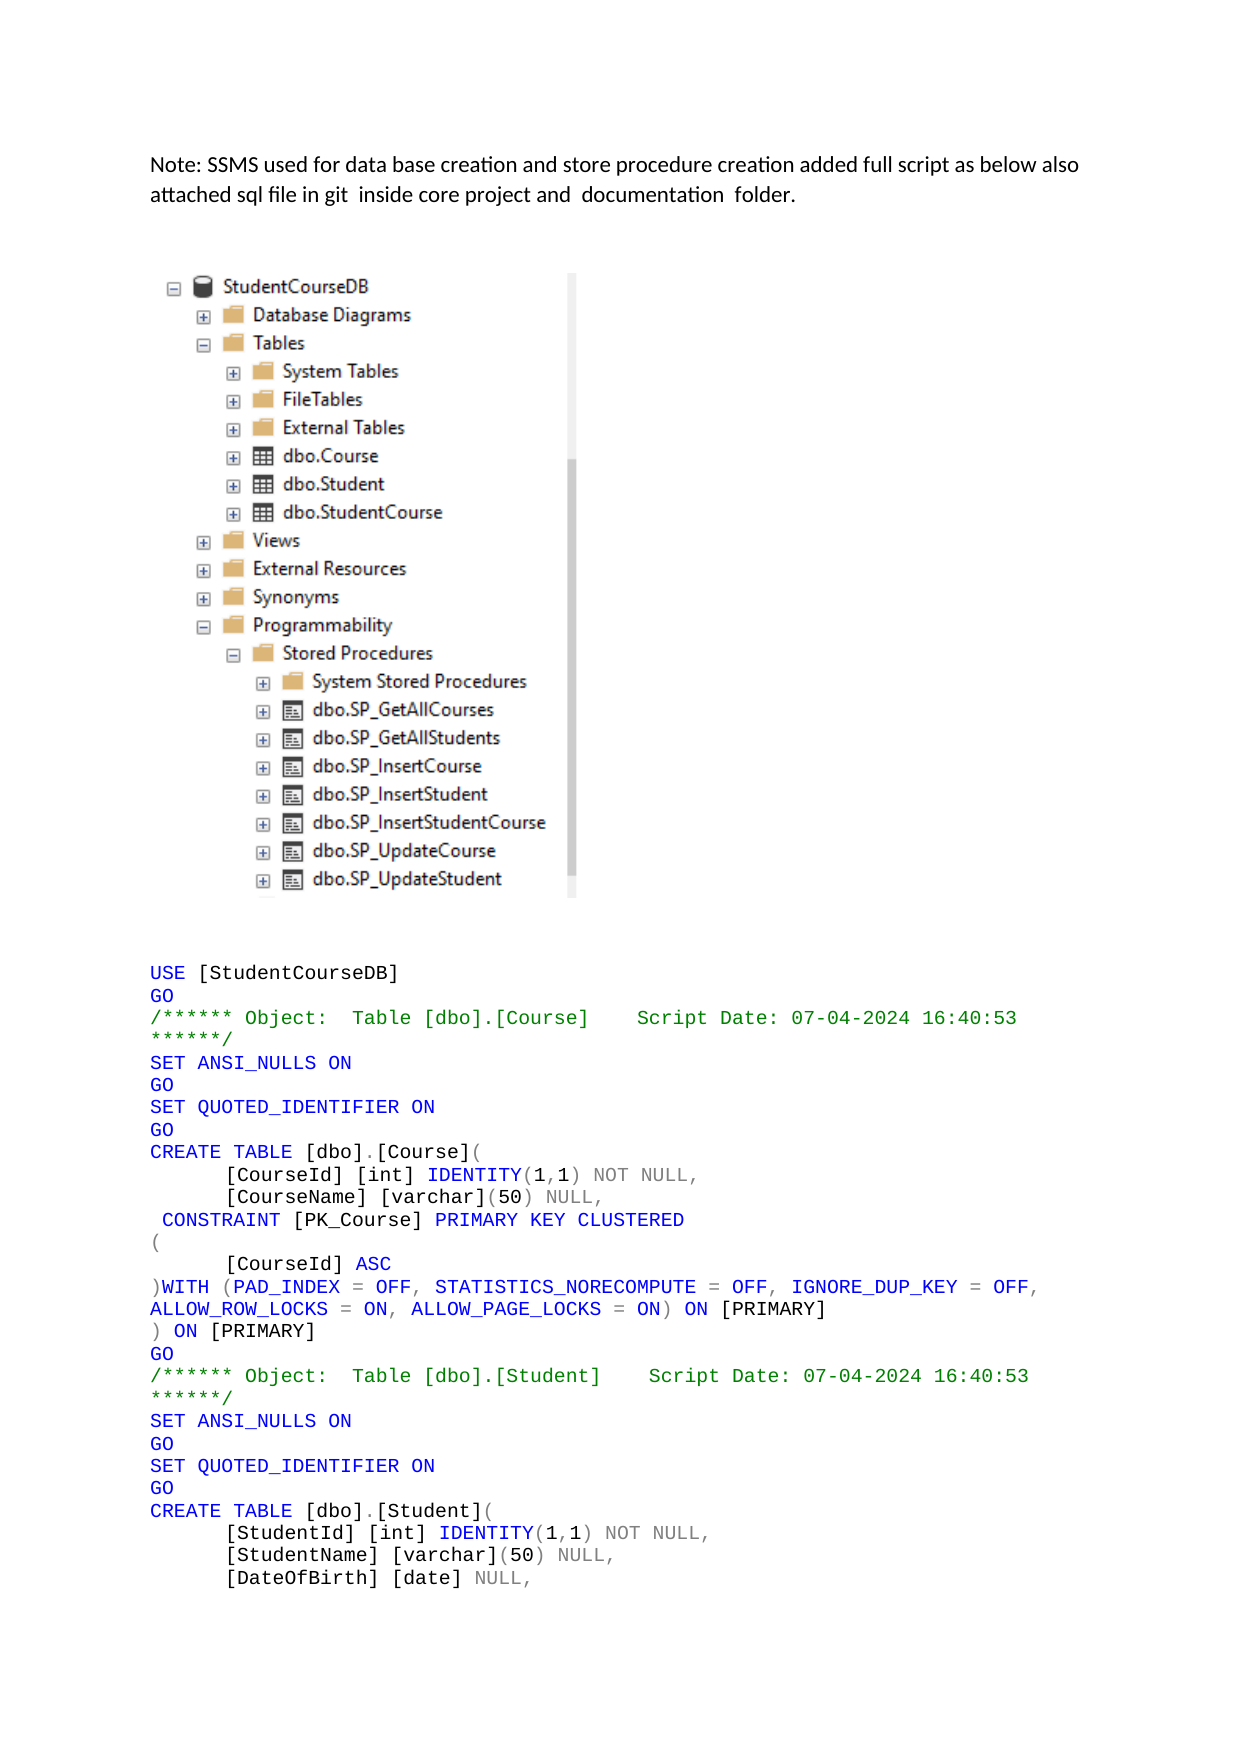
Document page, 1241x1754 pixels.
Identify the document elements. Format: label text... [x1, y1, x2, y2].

text [CourseId] [int] IDENTITY(1,1) NOT NULL, [150, 1165, 1090, 1187]
text [DateOfBirth] [date] NULL, [150, 1568, 1090, 1590]
text ( [150, 1232, 1090, 1254]
text CONSTRAINT [PK_Course] PRIMARY KEY CLUSTERED [150, 1209, 1090, 1232]
text [StudentName] [varchar](50) NULL, [150, 1545, 1090, 1568]
text GO [150, 986, 1090, 1008]
picture [150, 273, 577, 898]
text [StudentId] [int] IDENTITY(1,1) NOT NULL, [150, 1523, 1090, 1545]
text GO [150, 1120, 1090, 1142]
text CREATE TABLE [dbo].[Student]( [150, 1501, 1090, 1523]
text SET ANSI_NULLS ON [150, 1053, 1090, 1075]
text ) ON [PRIMARY] [150, 1321, 1090, 1344]
text CREATE TABLE [dbo].[Course]( [150, 1142, 1090, 1165]
text Note: SSMS used for data base creation and store procedure creation added full script as below also attached sql file in git inside core project and documentation folder. [150, 150, 1090, 208]
text /****** Object: Table [dbo].[Student] Script Date: 07-04-2024 16:40:53 ******/ [150, 1366, 1090, 1411]
text SET ANSI_NULLS ON [150, 1411, 1090, 1433]
text /****** Object: Table [dbo].[Course] Script Date: 07-04-2024 16:40:53 ******/ [150, 1008, 1090, 1053]
text [CourseName] [varchar](50) NULL, [150, 1187, 1090, 1209]
text SET QUOTED_IDENTIFIER ON [150, 1456, 1090, 1478]
text [CourseId] ASC [150, 1254, 1090, 1277]
text )WITH (PAD_INDEX = OFF, STATISTICS_NORECOMPUTE = OFF, IGNORE_DUP_KEY = OFF, ALLOW_ROW_LOCKS = ON, ALLOW_PAGE_LOCKS = ON) ON [PRIMARY] [150, 1277, 1090, 1321]
text GO [150, 1075, 1090, 1097]
text USE [StudentCourseDB] [150, 963, 1090, 986]
text GO [150, 1344, 1090, 1366]
text GO [150, 1433, 1090, 1456]
text GO [150, 1478, 1090, 1501]
text SET QUOTED_IDENTIFIER ON [150, 1097, 1090, 1120]
